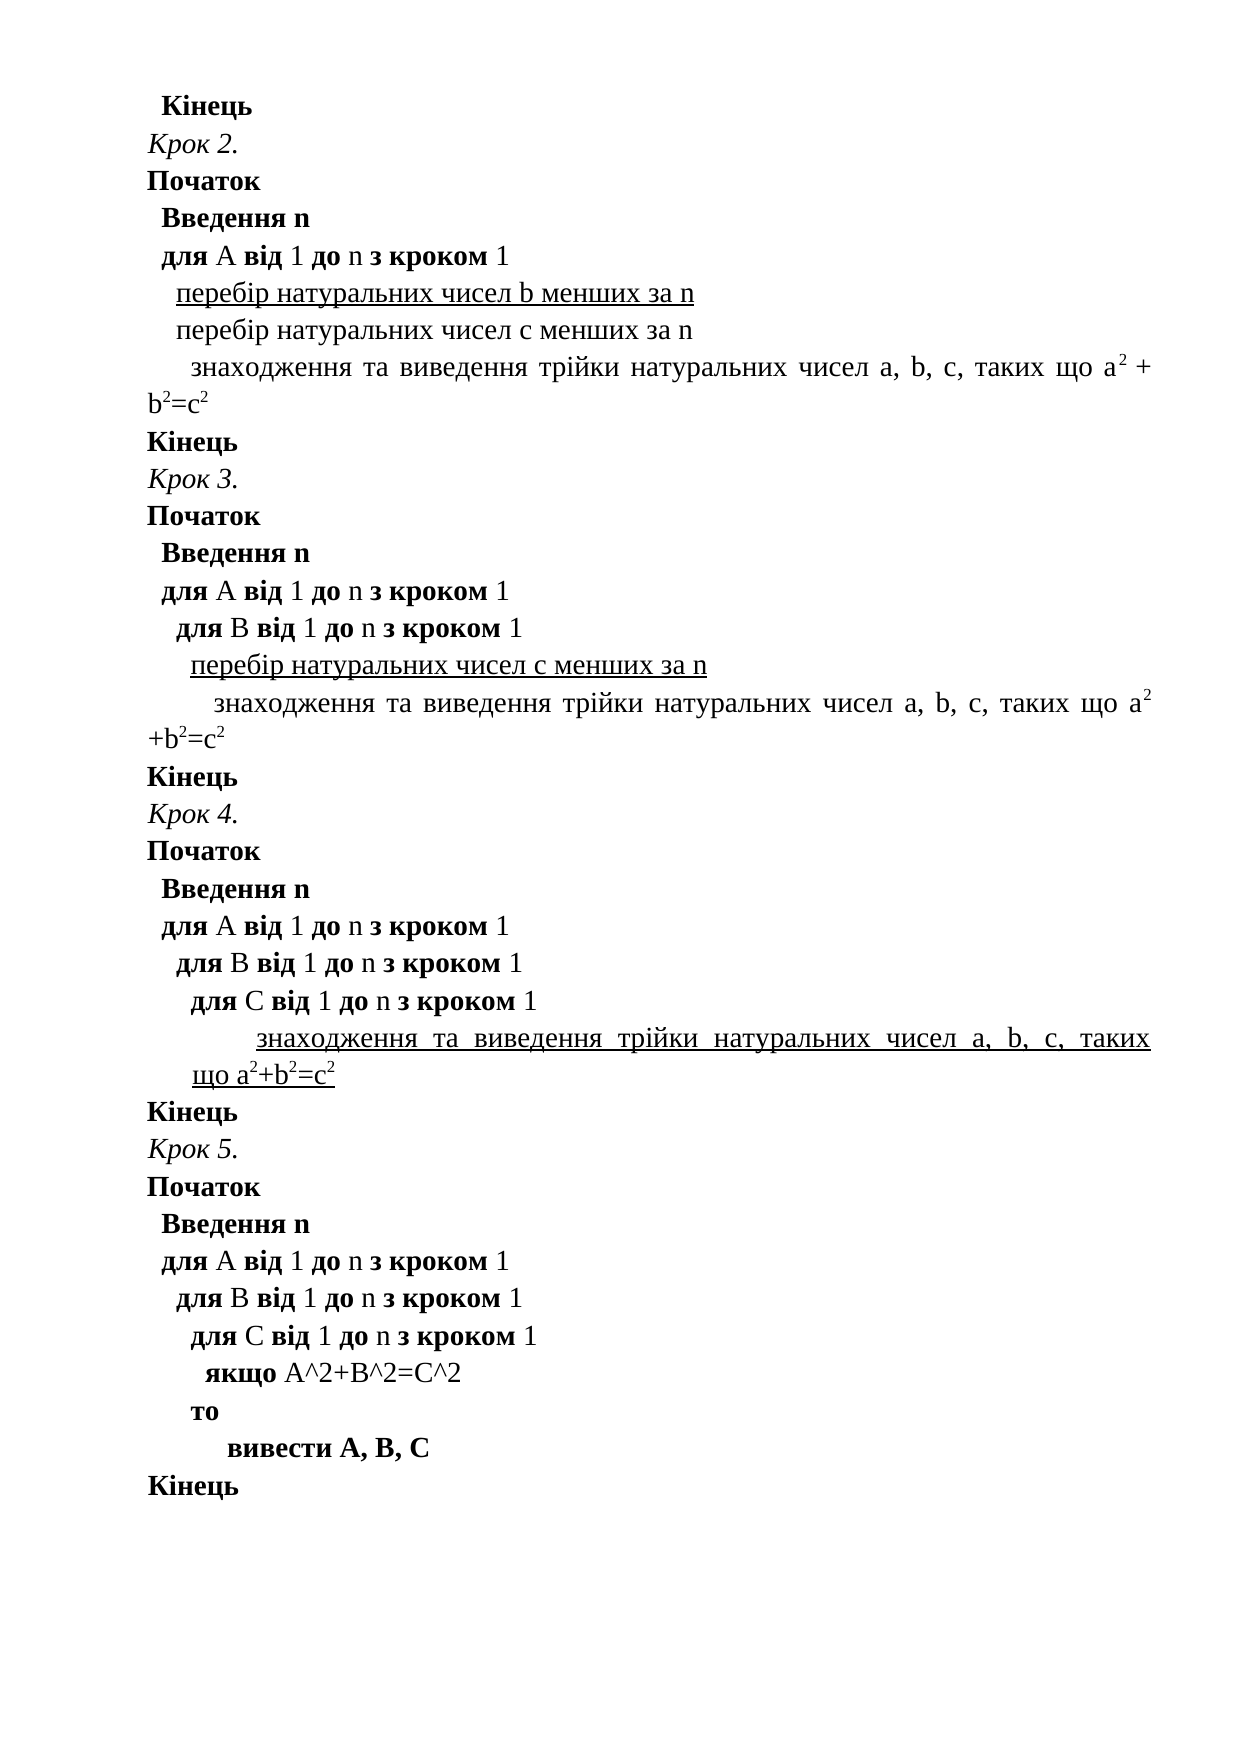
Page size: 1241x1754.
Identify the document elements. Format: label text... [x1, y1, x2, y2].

text Кінець [147, 88, 1152, 122]
text якщо A^2+B^2=C^2 [147, 1355, 1152, 1389]
text для B від 1 до n з кроком 1 [147, 1281, 1152, 1314]
text перебір натуральних чисел c менших за n [147, 647, 1152, 681]
text Початок [147, 163, 1152, 197]
text для A від 1 до n з кроком 1 [147, 1243, 1152, 1277]
text Кінець [147, 759, 1152, 792]
text для C від 1 до n з кроком 1 [147, 983, 1152, 1016]
text Кінець [148, 1468, 1152, 1502]
text для A від 1 до n з кроком 1 [147, 908, 1152, 942]
text Початок [147, 833, 1152, 867]
text знаходження та виведення трійки натуральних чисел a, b, c, таких що a2 +b2=c2 [147, 685, 1152, 755]
text Введення n [147, 200, 1152, 234]
text Початок [147, 498, 1152, 532]
text Початок [147, 1169, 1152, 1202]
text Введення n [147, 1206, 1152, 1239]
text Крок 5. [148, 1131, 1152, 1165]
text знаходження та виведення трійки натуральних чисел a, b, c, таких що a2+b2=c2 [133, 1020, 1152, 1090]
text Крок 3. [148, 461, 1152, 494]
text Крок 2. [148, 126, 1152, 159]
text знаходження та виведення трійки натуральних чисел a, b, c, таких що a2 + b2=c2 [147, 349, 1152, 420]
text Кінець [147, 1094, 1152, 1128]
text Введення n [147, 536, 1152, 569]
text вивести A, B, C [147, 1430, 1152, 1464]
text для A від 1 до n з кроком 1 [147, 238, 1152, 271]
text для C від 1 до n з кроком 1 [147, 1318, 1152, 1351]
text Введення n [147, 871, 1152, 904]
text то [147, 1393, 1152, 1426]
text Кінець [147, 424, 1152, 457]
text Крок 4. [148, 796, 1152, 830]
text перебір натуральних чисел c менших за n [147, 312, 1152, 346]
text для B від 1 до n з кроком 1 [147, 945, 1152, 979]
text для A від 1 до n з кроком 1 [147, 573, 1152, 606]
text для B від 1 до n з кроком 1 [147, 610, 1152, 644]
text перебір натуральних чисел b менших за n [147, 275, 1152, 308]
